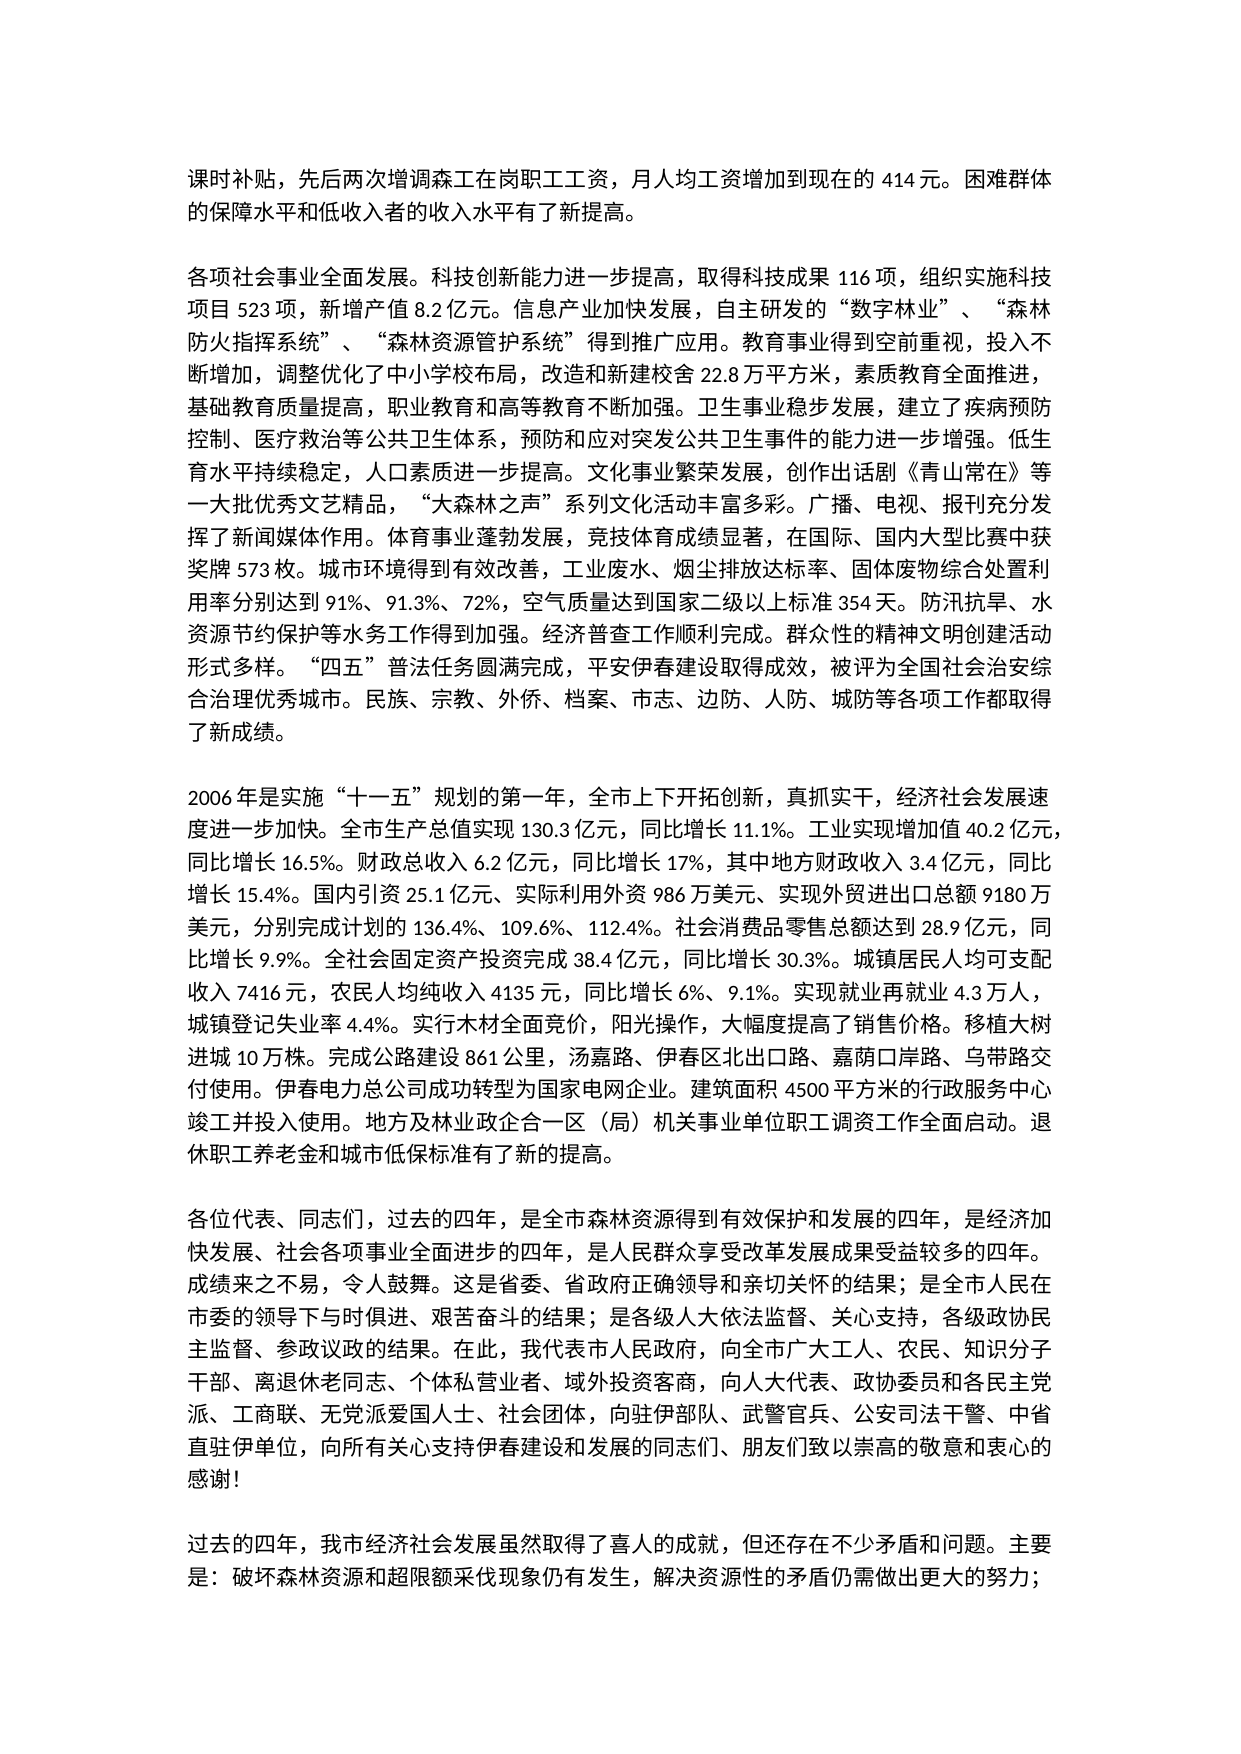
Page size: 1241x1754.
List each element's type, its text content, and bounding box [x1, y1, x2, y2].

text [187, 1527, 1053, 1592]
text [187, 162, 1053, 227]
text 各位代表、同志们，过去的四年，是全市森林资源得到有效保护和发展的四年，是经济加快发展、社会各项事业全面进步的四年，是人民群众享受改革发展成果受益较多的四年。成绩来之不易，令人鼓舞。这是省委、省政府正确领导和亲切关怀的结果；是全市人民在市委的领导下与时俱进、艰苦奋斗的结果；是各级人大依法监督、关心支持，各级政协民主监督、参政议政的结果。在此，我代表市人民政府，向全市广大工人、农民、知识分子、干部、离退休老同志、个体私营业者、域外投资客商，向人大代表、政协委员和各民主党派、工商联、无党派爱国人士、社会团体，向驻伊部队、武警官兵、公安司法干警、中省直驻伊单位，向所有关心支持伊春建设和发展的同志们、朋友们致以崇高的敬意和衷心的感谢！ [187, 1202, 1053, 1494]
text 2006年是实施“十一五”规划的第一年，全市上下开拓创新，真抓实干，经济社会发展速度进一步加快。全市生产总值实现130.3亿元，同比增长11.1%。工业实现增加值40.2亿元，同比增长16.5%。财政总收入6.2亿元，同比增长17%，其中地方财政收入3.4亿元，同比增长15.4%。国内引资25.1亿元、实际利用外资986万美元、实现外贸进出口总额9180万美元，分别完成计划的136.4%、109.6%、112.4%。社会消费品零售总额达到28.9亿元，同比增长9.9%。全社会固定资产投资完成38.4亿元，同比增长30.3%。城镇居民人均可支配收入7416元，农民人均纯收入4135元，同比增长6%、9.1%。实现就业再就业4.3万人，城镇登记失业率4.4%。实行木材全面竞价，阳光操作，大幅度提高了销售价格。移植大树进城10万株。完成公路建设861公里，汤嘉路、伊春区北出口路、嘉荫口岸路、乌带路交付使用。伊春电力总公司成功转型为国家电网企业。建筑面积4500平方米的行政服务中心竣工并投入使用。地方及林业政企合一区（局）机关事业单位职工调资工作全面启动。退休职工养老金和城市低保标准有了新的提高。 [187, 779, 1053, 1169]
text 各项社会事业全面发展。科技创新能力进一步提高，取得科技成果116项，组织实施科技项目523项，新增产值8.2亿元。信息产业加快发展，自主研发的“数字林业”、“森林防火指挥系统”、“森林资源管护系统”得到推广应用。教育事业得到空前重视，投入不断增加，调整优化了中小学校布局，改造和新建校舍22.8万平方米，素质教育全面推进，基础教育质量提高，职业教育和高等教育不断加强。卫生事业稳步发展，建立了疾病预防控制、医疗救治等公共卫生体系，预防和应对突发公共卫生事件的能力进一步增强。低生育水平持续稳定，人口素质进一步提高。文化事业繁荣发展，创作出话剧《青山常在》等一大批优秀文艺精品，“大森林之声”系列文化活动丰富多彩。广播、电视、报刊充分发挥了新闻媒体作用。体育事业蓬勃发展，竞技体育成绩显著，在国际、国内大型比赛中获奖牌573枚。城市环境得到有效改善，工业废水、烟尘排放达标率、固体废物综合处置利用率分别达到91%、91.3%、72%，空气质量达到国家二级以上标准354天。防汛抗旱、水资源节约保护等水务工作得到加强。经济普查工作顺利完成。群众性的精神文明创建活动形式多样。“四五”普法任务圆满完成，平安伊春建设取得成效，被评为全国社会治安综合治理优秀城市。民族、宗教、外侨、档案、市志、边防、人防、城防等各项工作都取得了新成绩。 [187, 259, 1053, 747]
